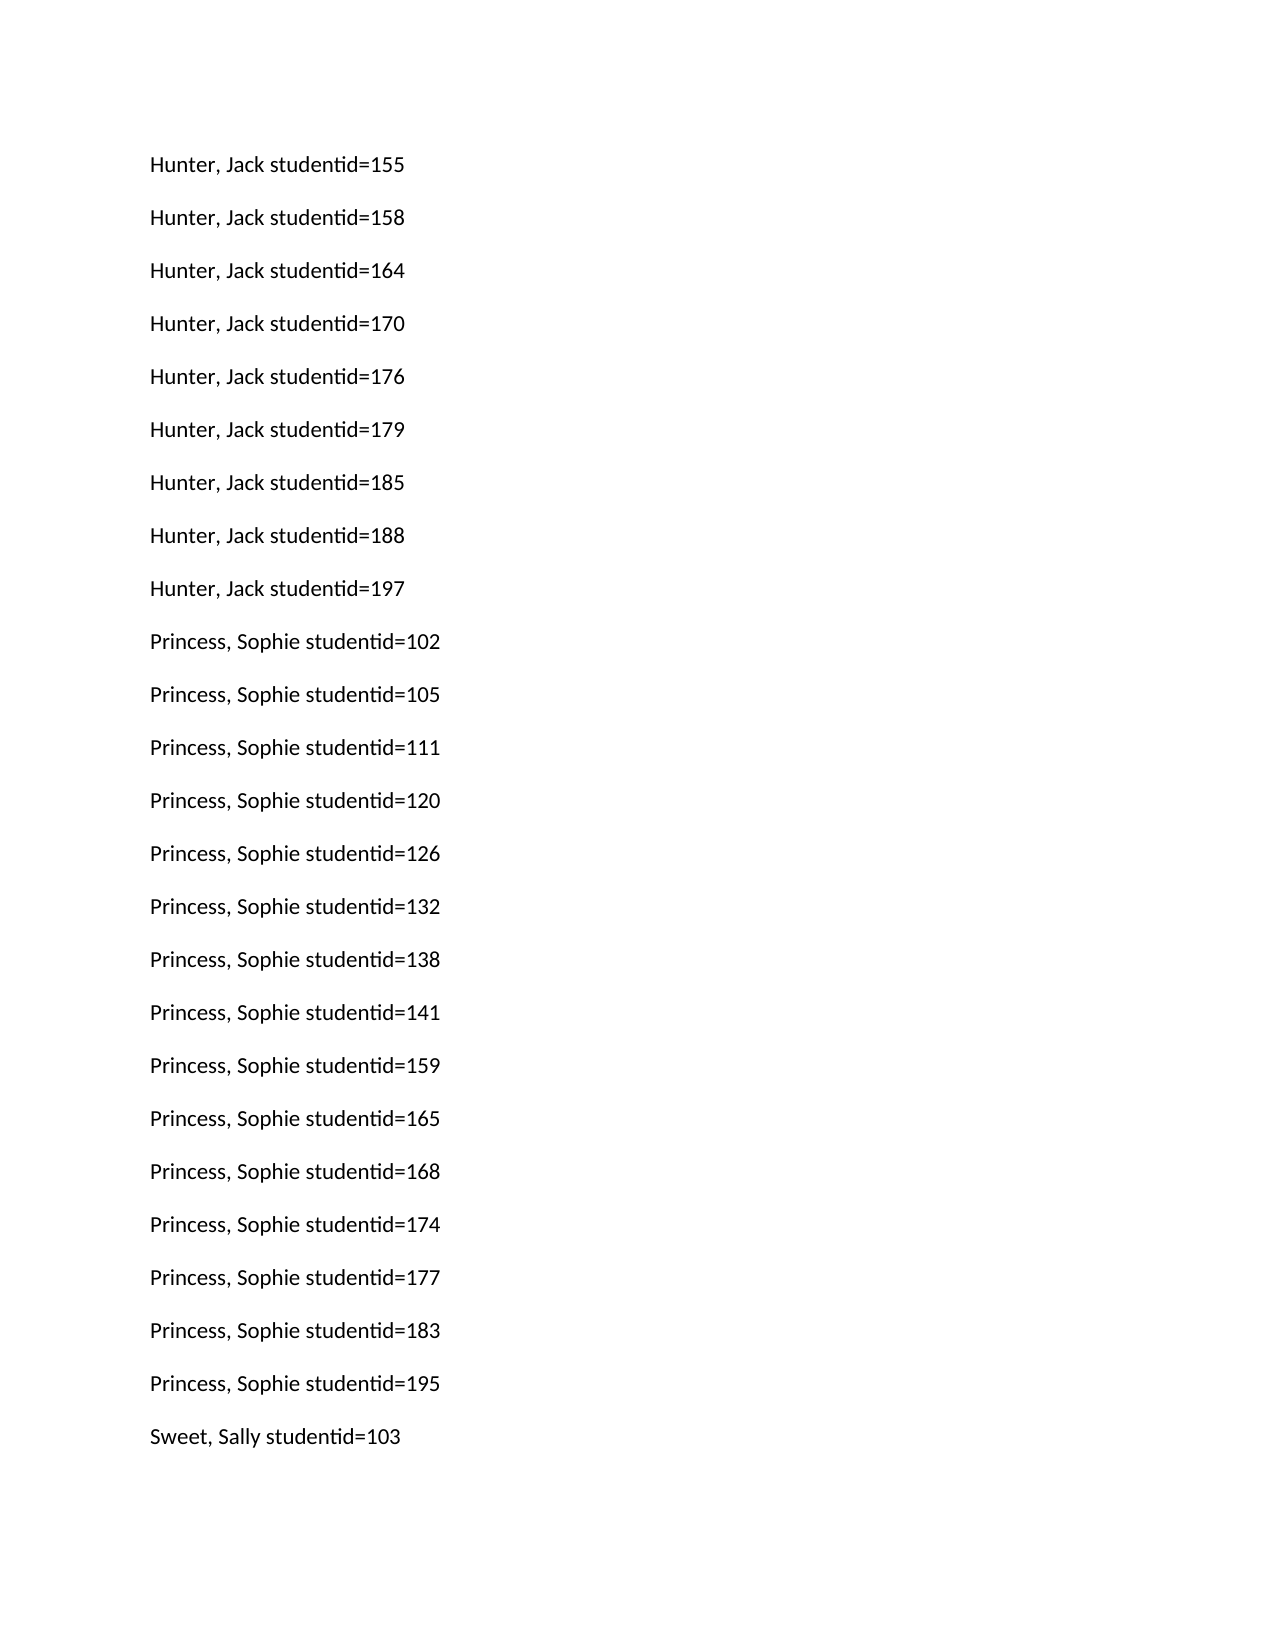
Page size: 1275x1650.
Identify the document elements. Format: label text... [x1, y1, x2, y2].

text Hunter, Jack studentid=197 [150, 574, 1125, 602]
text Hunter, Jack studentid=155 [150, 150, 1125, 178]
text Princess, Sophie studentid=120 [150, 786, 1125, 814]
text Princess, Sophie studentid=159 [150, 1051, 1125, 1079]
text Princess, Sophie studentid=132 [150, 892, 1125, 920]
text Princess, Sophie studentid=102 [150, 627, 1125, 655]
text Hunter, Jack studentid=164 [150, 256, 1125, 284]
text Hunter, Jack studentid=176 [150, 362, 1125, 390]
text Princess, Sophie studentid=177 [150, 1263, 1125, 1291]
text Princess, Sophie studentid=165 [150, 1104, 1125, 1132]
text Princess, Sophie studentid=195 [150, 1369, 1125, 1397]
text Sweet, Sally studentid=103 [150, 1422, 1125, 1451]
text Princess, Sophie studentid=183 [150, 1316, 1125, 1344]
text Princess, Sophie studentid=174 [150, 1210, 1125, 1238]
text Hunter, Jack studentid=170 [150, 309, 1125, 337]
text Princess, Sophie studentid=111 [150, 733, 1125, 761]
text Hunter, Jack studentid=179 [150, 415, 1125, 443]
text Princess, Sophie studentid=126 [150, 839, 1125, 867]
text Princess, Sophie studentid=105 [150, 680, 1125, 708]
text Hunter, Jack studentid=158 [150, 203, 1125, 231]
text Princess, Sophie studentid=168 [150, 1157, 1125, 1185]
text Princess, Sophie studentid=138 [150, 945, 1125, 973]
text Princess, Sophie studentid=141 [150, 998, 1125, 1026]
text Hunter, Jack studentid=185 [150, 468, 1125, 496]
text Hunter, Jack studentid=188 [150, 521, 1125, 549]
